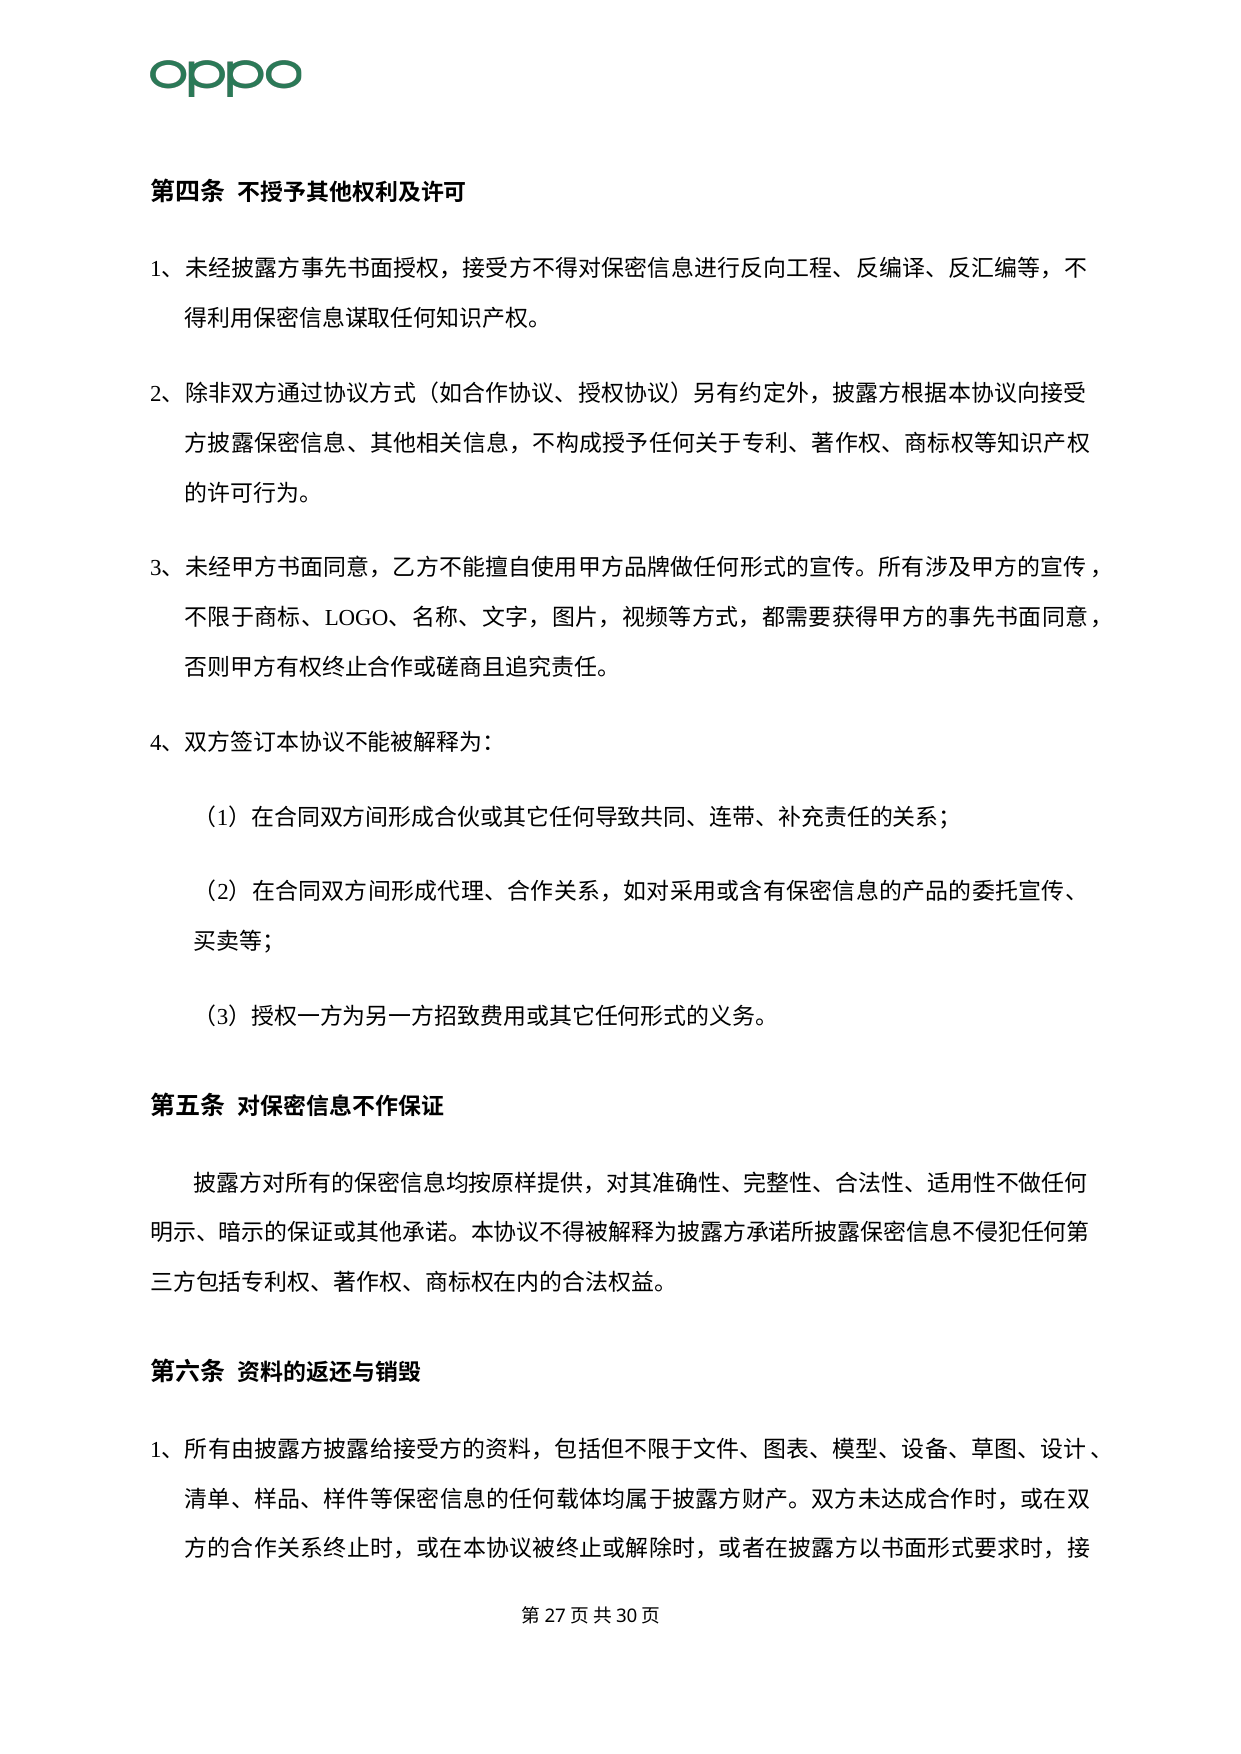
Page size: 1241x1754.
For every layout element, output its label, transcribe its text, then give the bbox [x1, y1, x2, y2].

text 4、双方签订本协议不能被解释为： [150, 724, 1090, 757]
text （2）在合同双方间形成代理、合作关系，如对采用或含有保密信息的产品的委托宣传、买卖等； [194, 873, 1090, 956]
text （3）授权一方为另一方招致费用或其它任何形式的义务。 [194, 998, 1090, 1031]
picture [150, 60, 302, 97]
text 1、未经披露方事先书面授权，接受方不得对保密信息进行反向工程、反编译、反汇编等，不得利用保密信息谋取任何知识产权。 [150, 250, 1090, 333]
text 2、除非双方通过协议方式（如合作协议、授权协议）另有约定外，披露方根据本协议向接受方披露保密信息、其他相关信息，不构成授予任何关于专利、著作权、商标权等知识产权的许可行为。 [150, 375, 1090, 508]
text 披露方对所有的保密信息均按原样提供，对其准确性、完整性、合法性、适用性不做任何明示、暗示的保证或其他承诺。本协议不得被解释为披露方承诺所披露保密信息不侵犯任何第三方包括专利权、著作权、商标权在内的合法权益。 [150, 1164, 1090, 1297]
text （1）在合同双方间形成合伙或其它任何导致共同、连带、补充责任的关系； [194, 798, 1090, 832]
list 资料的返还与销毁 [150, 1351, 1090, 1388]
list 不授予其他权利及许可 [150, 171, 1090, 207]
list 对保密信息不作保证 [150, 1085, 1090, 1121]
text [150, 1431, 1090, 1563]
text 3、未经甲方书面同意，乙方不能擅自使用甲方品牌做任何形式的宣传。所有涉及甲方的宣传，不限于商标、LOGO、名称、文字，图片，视频等方式，都需要获得甲方的事先书面同意，否则甲方有权终止合作或磋商且追究责任。 [150, 549, 1090, 682]
